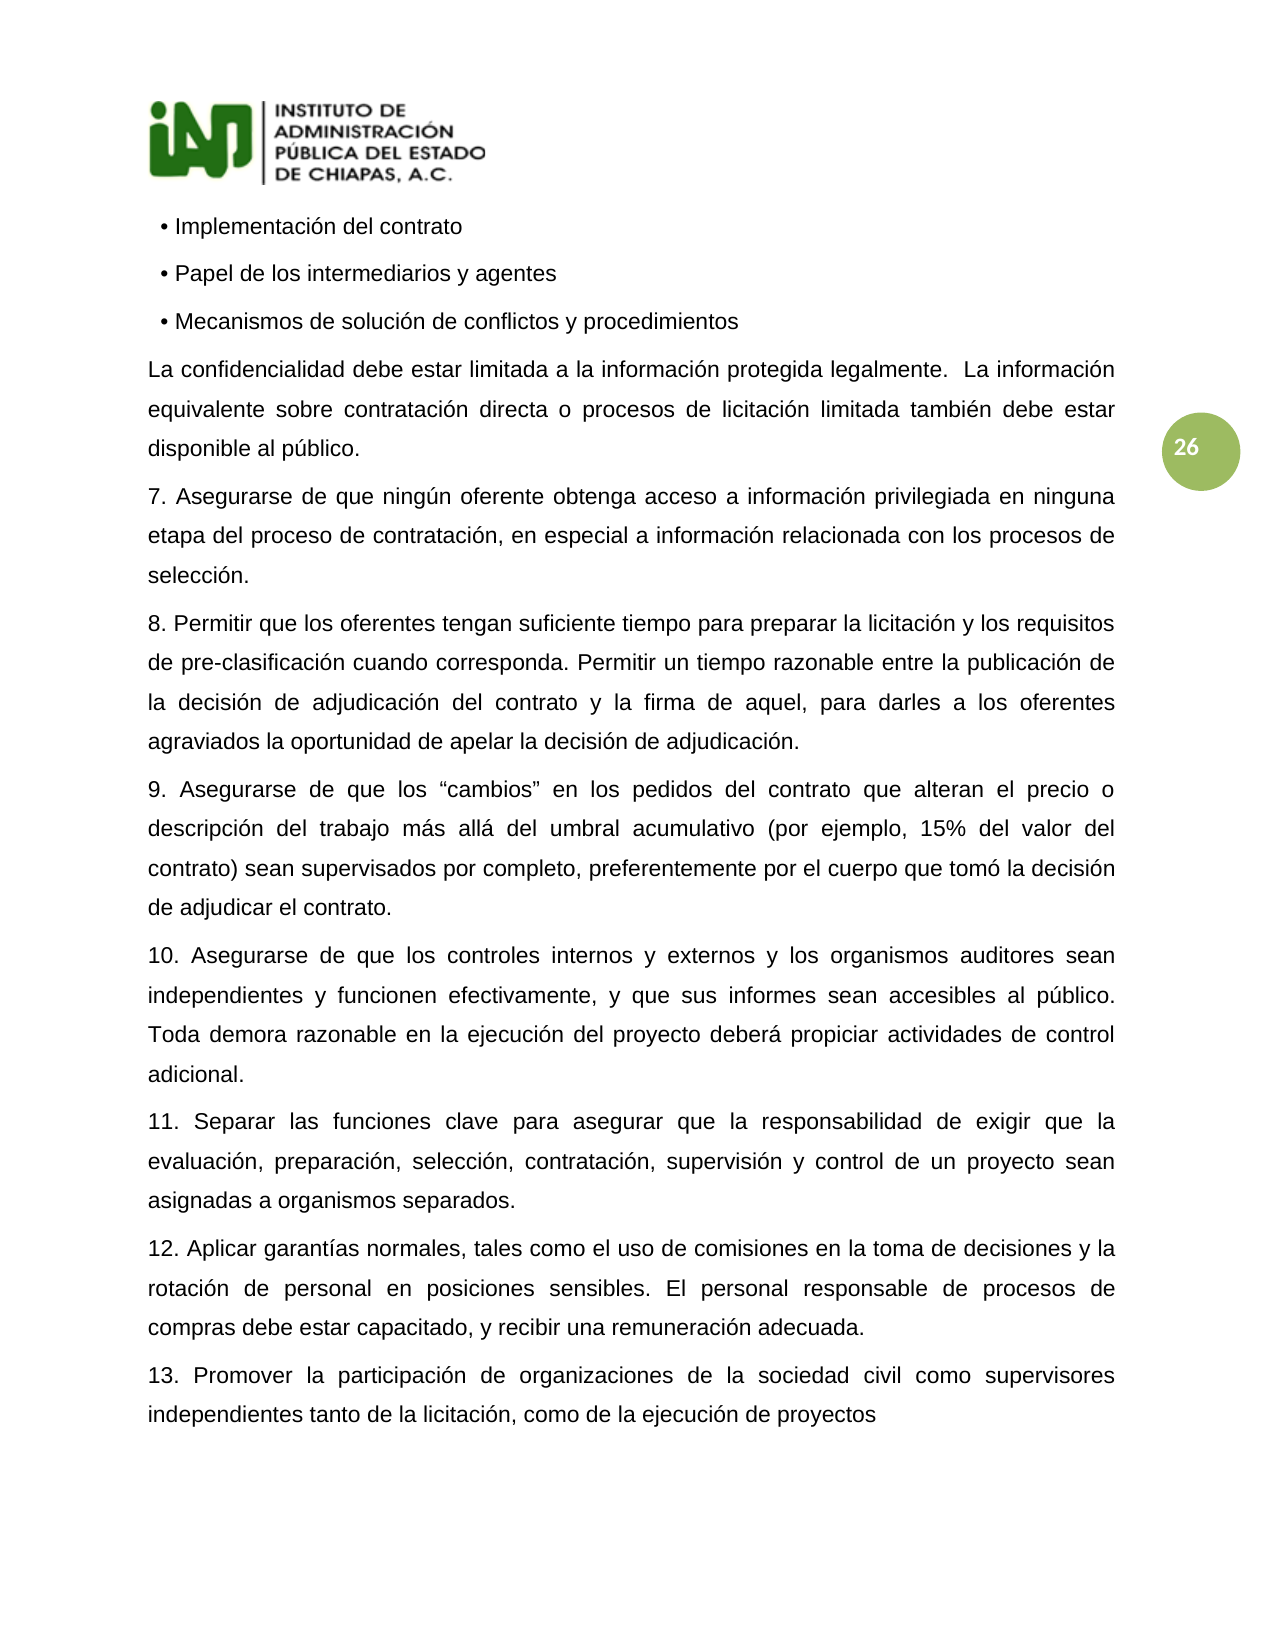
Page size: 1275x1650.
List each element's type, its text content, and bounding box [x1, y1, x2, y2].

text • Implementación del contrato [160, 213, 1116, 239]
text 8. Permitir que los oferentes tengan suficiente tiempo para preparar la licitación y los requisitos de pre-clasificación cuando corresponda. Permitir un tiempo razonable entre la publicación de la decisión de adjudicación del contrato y la firma de aquel, para darles a los oferentes agraviados la oportunidad de apelar la decisión de adjudicación. [148, 609, 1116, 754]
text 13. Promover la participación de organizaciones de la sociedad civil como supervisores independientes tanto de la licitación, como de la ejecución de proyectos [148, 1362, 1116, 1428]
text 9. Asegurarse de que los “cambios” en los pedidos del contrato que alteran el precio o descripción del trabajo más allá del umbral acumulativo (por ejemplo, 15% del valor del contrato) sean supervisados por completo, preferentemente por el cuerpo que tomó la decisión de adjudicar el contrato. [148, 776, 1116, 921]
text La confidencialidad debe estar limitada a la información protegida legalmente. La información equivalente sobre contratación directa o procesos de licitación limitada también debe estar disponible al público. [148, 356, 1116, 461]
text • Papel de los intermediarios y agentes [160, 260, 1116, 287]
text • Mecanismos de solución de conflictos y procedimientos [160, 308, 1116, 334]
text 7. Asegurarse de que ningún oferente obtenga acceso a información privilegiada en ninguna etapa del proceso de contratación, en especial a información relacionada con los procesos de selección. [148, 483, 1116, 588]
text 12. Aplicar garantías normales, tales como el uso de comisiones en la toma de decisiones y la rotación de personal en posiciones sensibles. El personal responsable de procesos de compras debe estar capacitado, y recibir una remuneración adecuada. [148, 1235, 1116, 1340]
picture [147, 101, 486, 185]
text 10. Asegurarse de que los controles internos y externos y los organismos auditores sean independientes y funcionen efectivamente, y que sus informes sean accesibles al público. Toda demora razonable en la ejecución del proyecto deberá propiciar actividades de control adicional. [148, 942, 1116, 1087]
text 11. Separar las funciones clave para asegurar que la responsabilidad de exigir que la evaluación, preparación, selección, contratación, supervisión y control de un proyecto sean asignadas a organismos separados. [148, 1108, 1116, 1214]
